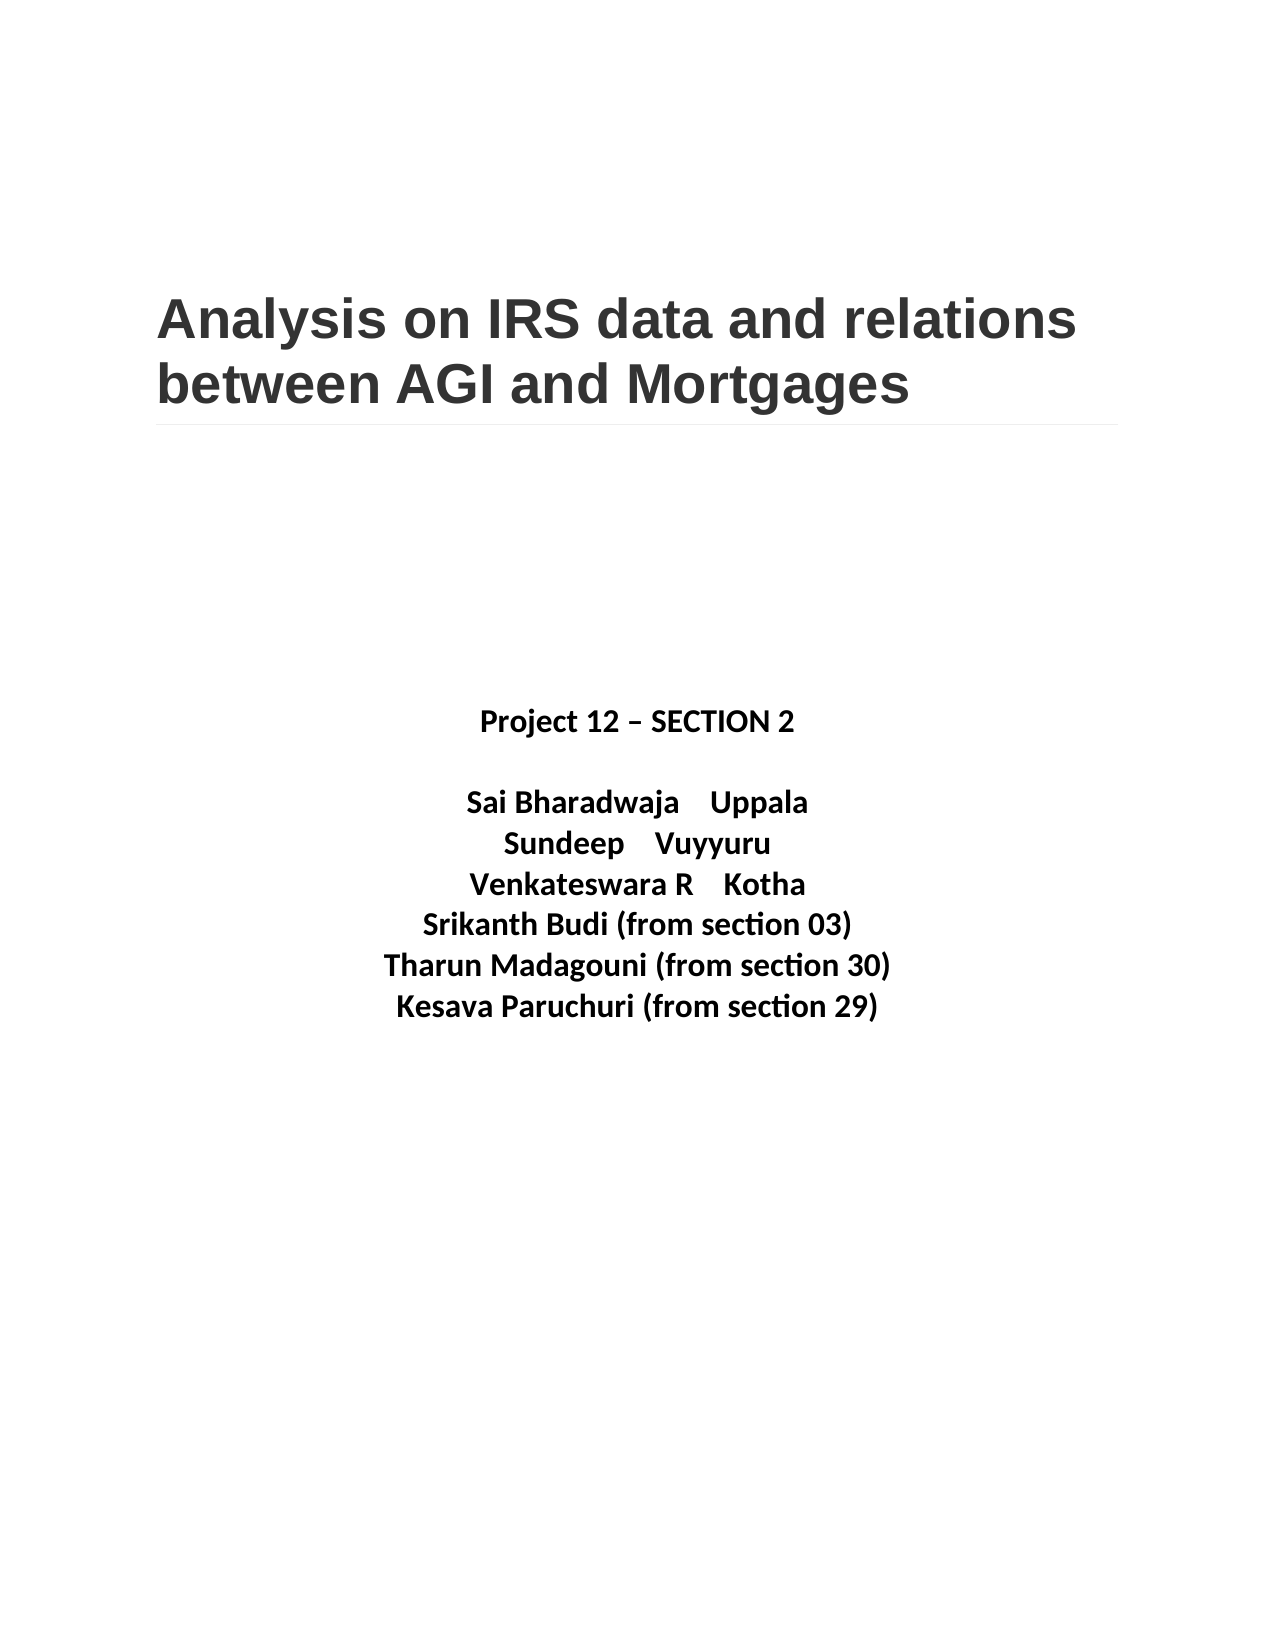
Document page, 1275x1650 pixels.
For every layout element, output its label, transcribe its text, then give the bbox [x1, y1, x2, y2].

text Sai Bharadwaja Uppala Sundeep Vuyyuru Venkateswara R Kotha Srikanth Budi (from section 03) Tharun Madagouni (from section 30) Kesava Paruchuri (from section 29) [156, 781, 504, 1026]
text Project 12 – SECTION 2 [156, 700, 1118, 740]
text Sai Bharadwaja Uppala Sundeep Vuyyuru Venkateswara R Kotha Srikanth Budi (from section 03) Tharun Madagouni (from section 30) Kesava Paruchuri (from section 29) [771, 781, 1118, 1026]
text Analysis on IRS data and relations between AGI and Mortgages [156, 286, 1118, 424]
